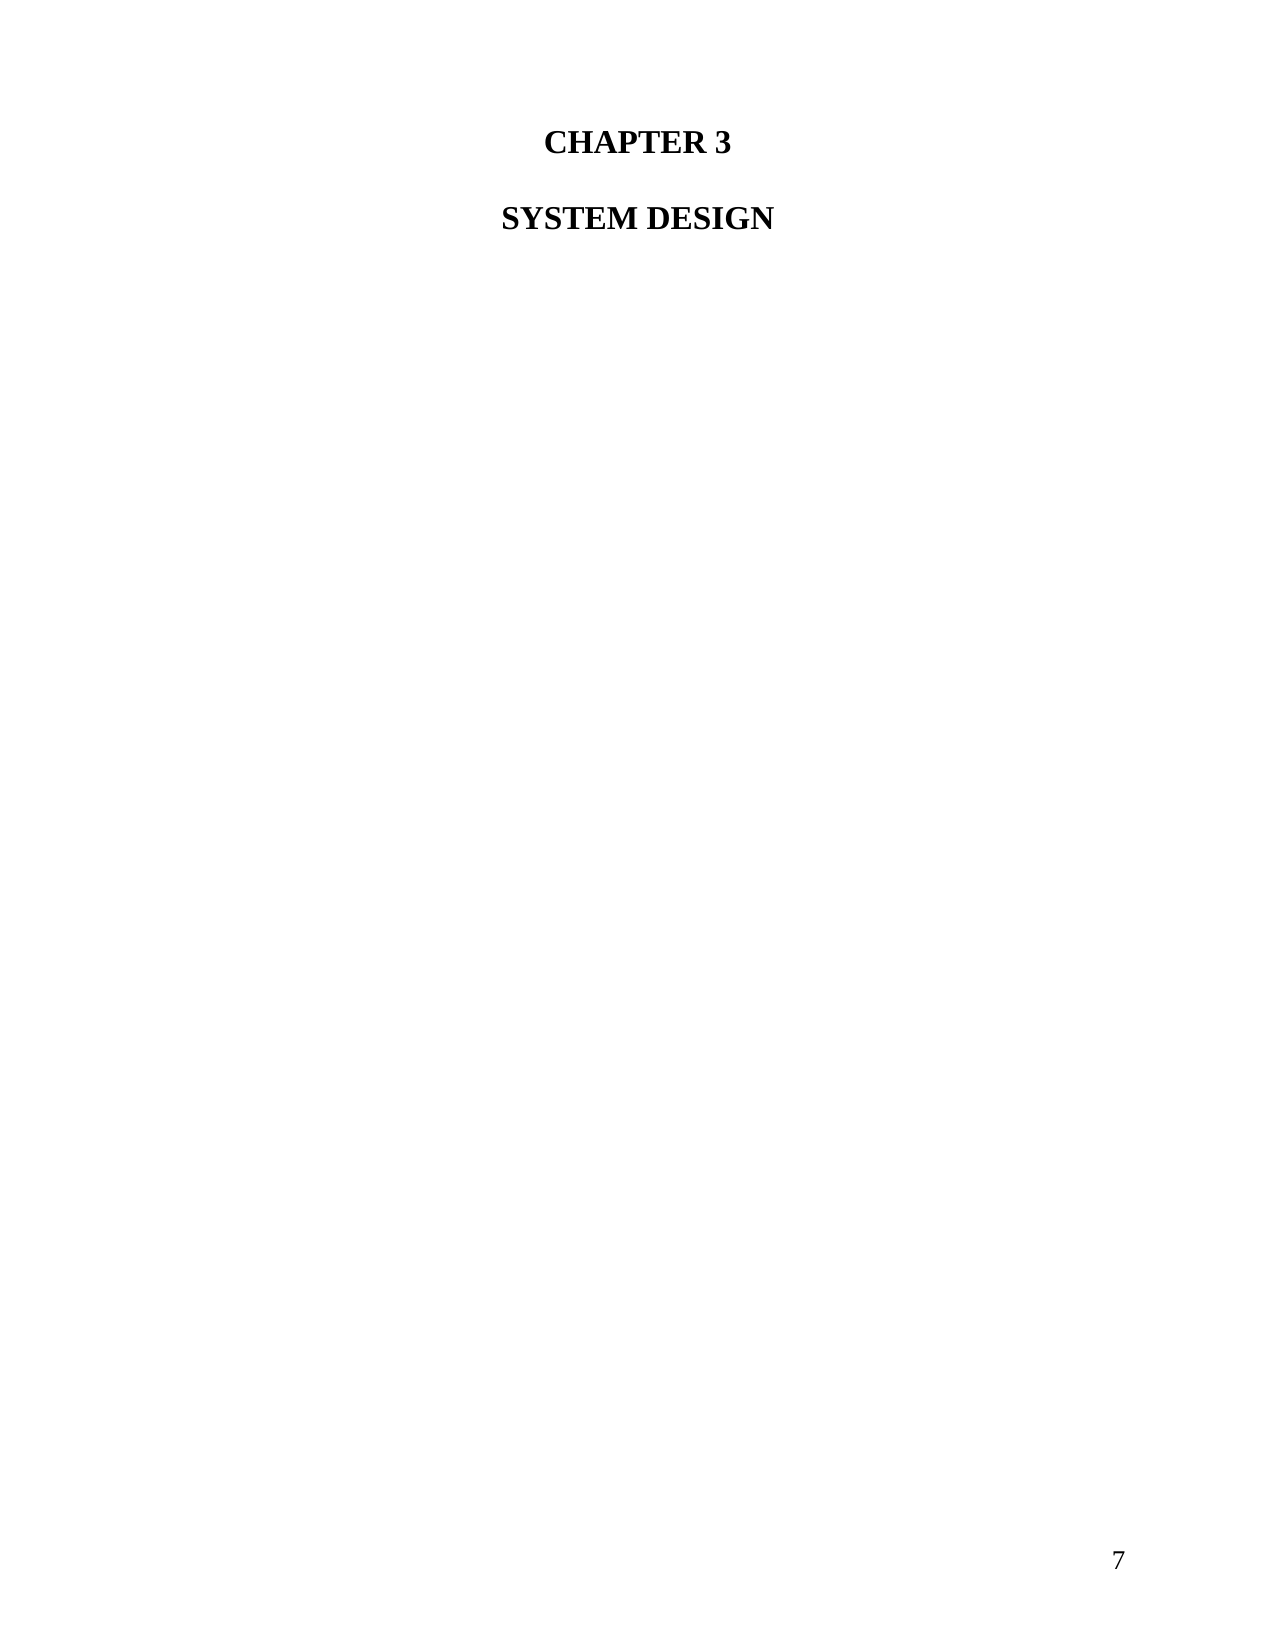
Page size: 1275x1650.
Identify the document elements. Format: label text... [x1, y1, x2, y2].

text SYSTEM DESIGN [150, 198, 1125, 237]
text CHAPTER 3 [150, 122, 1125, 160]
